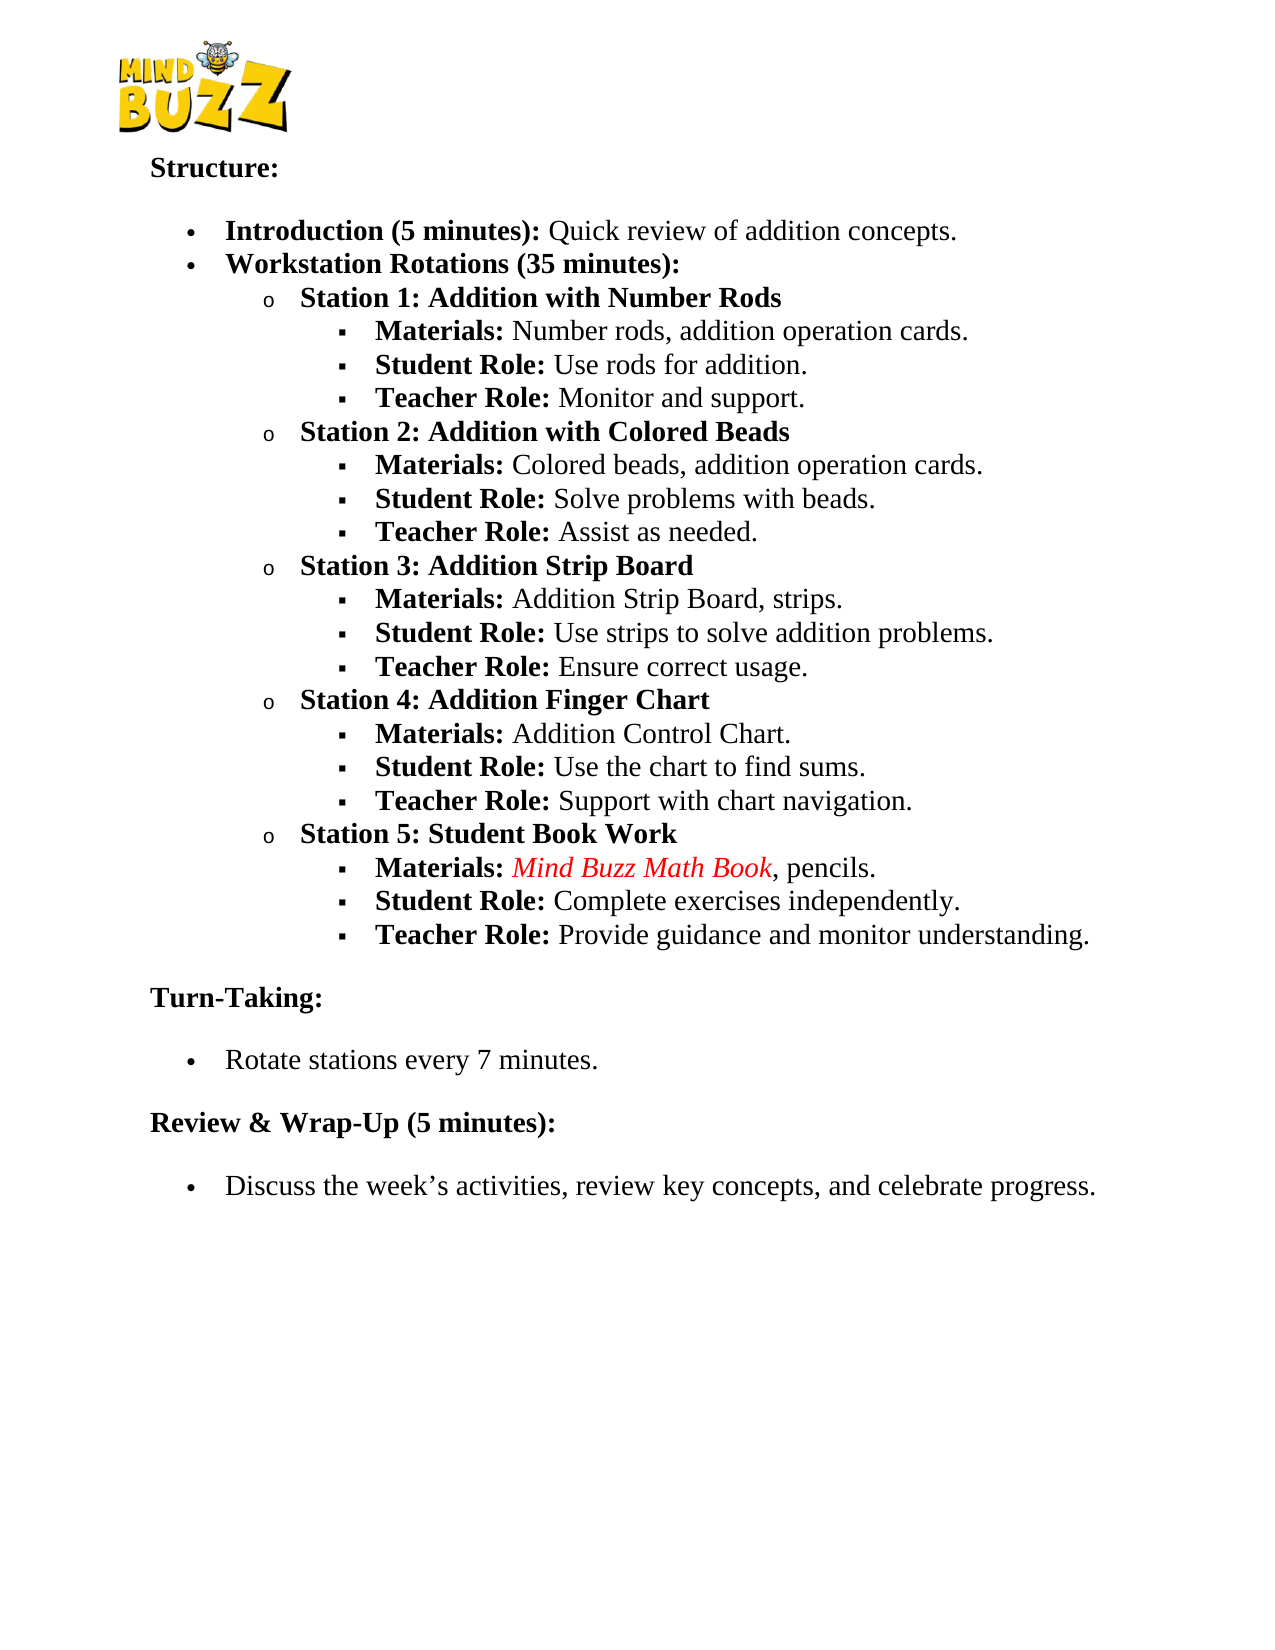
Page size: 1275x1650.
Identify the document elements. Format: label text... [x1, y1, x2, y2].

list Student Role: Use the chart to find sums. [337, 749, 1125, 783]
list Teacher Role: Ensure correct usage. [337, 649, 1125, 682]
text Turn-Taking: [150, 980, 1125, 1013]
list Discuss the week’s activities, review key concepts, and celebrate progress. [187, 1168, 1125, 1201]
list Student Role: Complete exercises independently. [337, 883, 1125, 917]
list Materials: Number rods, addition operation cards. [337, 313, 1125, 347]
list Student Role: Use strips to solve addition problems. [337, 615, 1125, 649]
list Workstation Rotations (35 minutes): [187, 246, 1125, 280]
list Station 2: Addition with Colored Beads [262, 414, 1125, 447]
list Materials: Mind Buzz Math Book, pencils. [337, 850, 1125, 883]
list Teacher Role: Monitor and support. [337, 380, 1125, 414]
text Structure: [150, 150, 1125, 183]
list Materials: Addition Control Chart. [337, 716, 1125, 749]
list Materials: Addition Strip Board, strips. [337, 582, 1125, 615]
list Introduction (5 minutes): Quick review of addition concepts. [187, 213, 1125, 246]
list Station 4: Addition Finger Chart [262, 682, 1125, 716]
list Student Role: Solve problems with beads. [337, 481, 1125, 514]
picture [102, 31, 311, 146]
list Station 5: Student Book Work [262, 816, 1125, 850]
list Teacher Role: Provide guidance and monitor understanding. [337, 917, 1125, 951]
list Teacher Role: Assist as needed. [337, 514, 1125, 548]
list Teacher Role: Support with chart navigation. [337, 783, 1125, 816]
list Station 1: Addition with Number Rods [262, 280, 1125, 313]
list Student Role: Use rods for addition. [337, 347, 1125, 380]
text Review & Wrap-Up (5 minutes): [150, 1105, 1125, 1139]
list Rotate stations every 7 minutes. [187, 1042, 1125, 1076]
list Station 3: Addition Strip Board [262, 548, 1125, 582]
list Materials: Colored beads, addition operation cards. [337, 447, 1125, 481]
